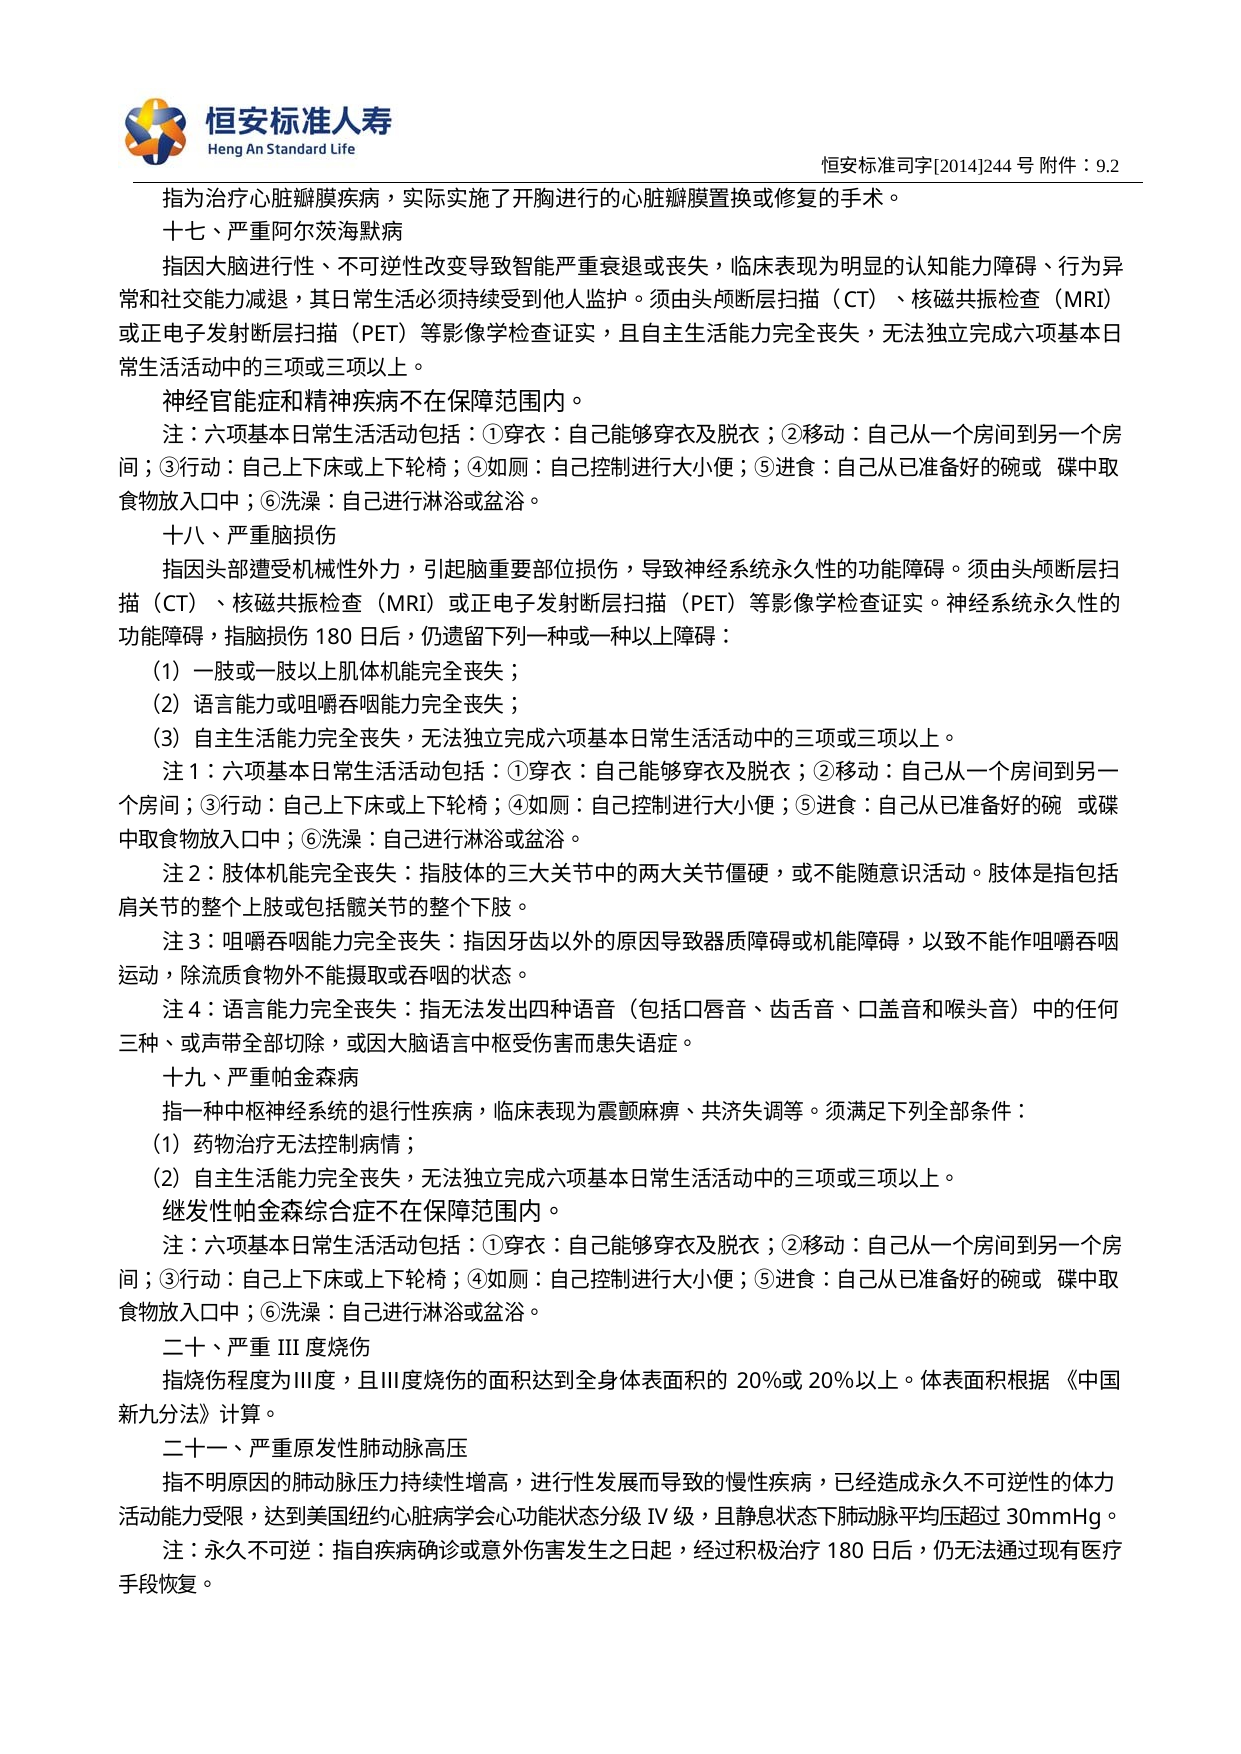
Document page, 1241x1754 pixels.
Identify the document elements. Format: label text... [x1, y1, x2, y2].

text 神经官能症和精神疾病不在保障范围内。 [162, 385, 1144, 416]
text 注 3：咀嚼吞咽能力完全丧失：指因牙齿以外的原因导致器质障碍或机能障碍，以致不能作咀嚼吞咽运动，除流质食物外不能摄取或吞咽的状态。 [118, 926, 1123, 989]
text （2）语言能力或咀嚼吞咽能力完全丧失； [140, 689, 1144, 719]
text 注 2：肢体机能完全丧失：指肢体的三大关节中的两大关节僵硬，或不能随意识活动。肢体是指包括肩关节的整个上肢或包括髋关节的整个下肢。 [118, 858, 1123, 921]
text 注：六项基本日常生活活动包括：①穿衣：自己能够穿衣及脱衣；②移动：自己从一个房间到另一个房间；③行动：自己上下床或上下轮椅；④如厕：自己控制进行大小便；⑤进食：自己从已准备好的碗或 碟中取食物放入口中；⑥洗澡：自己进行淋浴或盆浴。 [118, 1230, 1123, 1327]
text 指因大脑进行性、不可逆性改变导致智能严重衰退或丧失，临床表现为明显的认知能力障碍、行为异常和社交能力减退，其日常生活必须持续受到他人监护。须由头颅断层扫描（CT）、核磁共振检查（MRI）或正电子发射断层扫描（PET）等影像学检查证实，且自主生活能力完全丧失，无法独立完成六项基本日常生活活动中的三项或三项以上。 [118, 251, 1125, 381]
picture [118, 88, 399, 173]
text 二十一、严重原发性肺动脉高压 [162, 1433, 1144, 1463]
text 十八、严重脑损伤 [162, 520, 1144, 550]
text 十九、严重帕金森病 [162, 1062, 1144, 1092]
text 指不明原因的肺动脉压力持续性增高，进行性发展而导致的慢性疾病，已经造成永久不可逆性的体力活动能力受限，达到美国纽约心脏病学会心功能状态分级 IV 级，且静息状态下肺动脉平均压超过 30mmHg。 [118, 1467, 1134, 1531]
text 指烧伤程度为Ⅲ度，且Ⅲ度烧伤的面积达到全身体表面积的 20％或 20％以上。体表面积根据 《中国新九分法》计算。 [118, 1365, 1123, 1429]
text （3）自主生活能力完全丧失，无法独立完成六项基本日常生活活动中的三项或三项以上。 [140, 723, 1144, 753]
text 指为治疗心脏瓣膜疾病，实际实施了开胸进行的心脏瓣膜置换或修复的手术。十七、严重阿尔茨海默病 [162, 183, 906, 246]
text （1）药物治疗无法控制病情； [140, 1129, 1144, 1159]
text 指因头部遭受机械性外力，引起脑重要部位损伤，导致神经系统永久性的功能障碍。须由头颅断层扫描（CT）、核磁共振检查（MRI）或正电子发射断层扫描（PET）等影像学检查证实。神经系统永久性的功能障碍，指脑损伤 180 日后，仍遗留下列一种或一种以上障碍： [118, 554, 1123, 651]
text （2）自主生活能力完全丧失，无法独立完成六项基本日常生活活动中的三项或三项以上。 [140, 1163, 1144, 1192]
text 注 1：六项基本日常生活活动包括：①穿衣：自己能够穿衣及脱衣；②移动：自己从一个房间到另一个房间；③行动：自己上下床或上下轮椅；④如厕：自己控制进行大小便；⑤进食：自己从已准备好的碗 或碟中取食物放入口中；⑥洗澡：自己进行淋浴或盆浴。 [118, 756, 1123, 853]
text 注：永久不可逆：指自疾病确诊或意外伤害发生之日起，经过积极治疗 180 日后，仍无法通过现有医疗手段恢复。 [118, 1535, 1123, 1598]
text 指一种中枢神经系统的退行性疾病，临床表现为震颤麻痹、共济失调等。须满足下列全部条件： [162, 1096, 1144, 1125]
text （1）一肢或一肢以上肌体机能完全丧失； [140, 656, 1144, 686]
text 注 4：语言能力完全丧失：指无法发出四种语音（包括口唇音、齿舌音、口盖音和喉头音）中的任何三种、或声带全部切除，或因大脑语言中枢受伤害而患失语症。 [118, 994, 1123, 1057]
text 继发性帕金森综合症不在保障范围内。 [162, 1194, 1144, 1228]
text 注：六项基本日常生活活动包括：①穿衣：自己能够穿衣及脱衣；②移动：自己从一个房间到另一个房间；③行动：自己上下床或上下轮椅；④如厕：自己控制进行大小便；⑤进食：自己从已准备好的碗或 碟中取食物放入口中；⑥洗澡：自己进行淋浴或盆浴。 [118, 419, 1123, 516]
text 二十、严重 III 度烧伤 [162, 1332, 1144, 1361]
